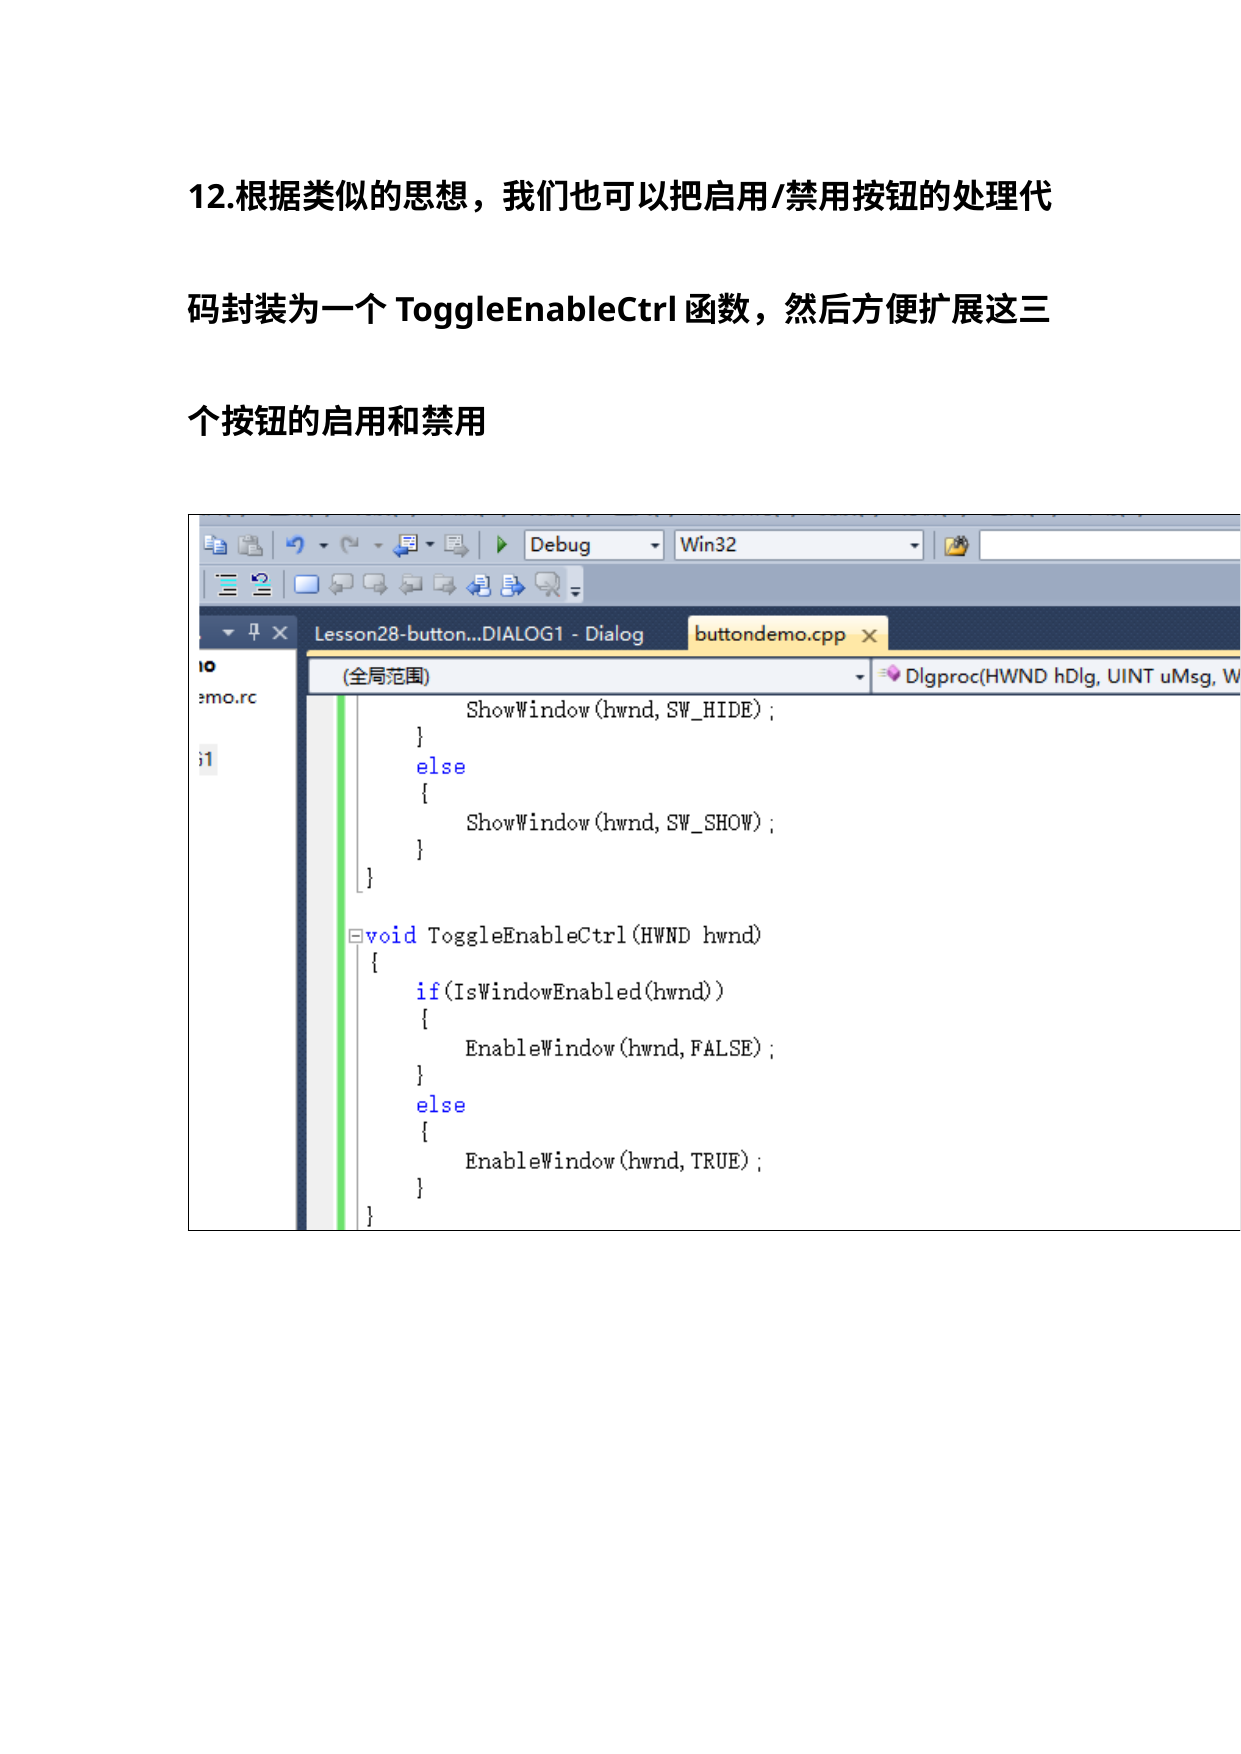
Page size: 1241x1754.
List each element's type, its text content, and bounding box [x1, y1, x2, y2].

subtitle 12.根据类似的思想，我们也可以把启用/禁用按钮的处理代码封装为一个ToggleEnableCtrl函数，然后方便扩展这三个按钮的启用和禁用 [187, 162, 1053, 452]
picture [199, 515, 1241, 1230]
table_header [189, 515, 199, 1230]
